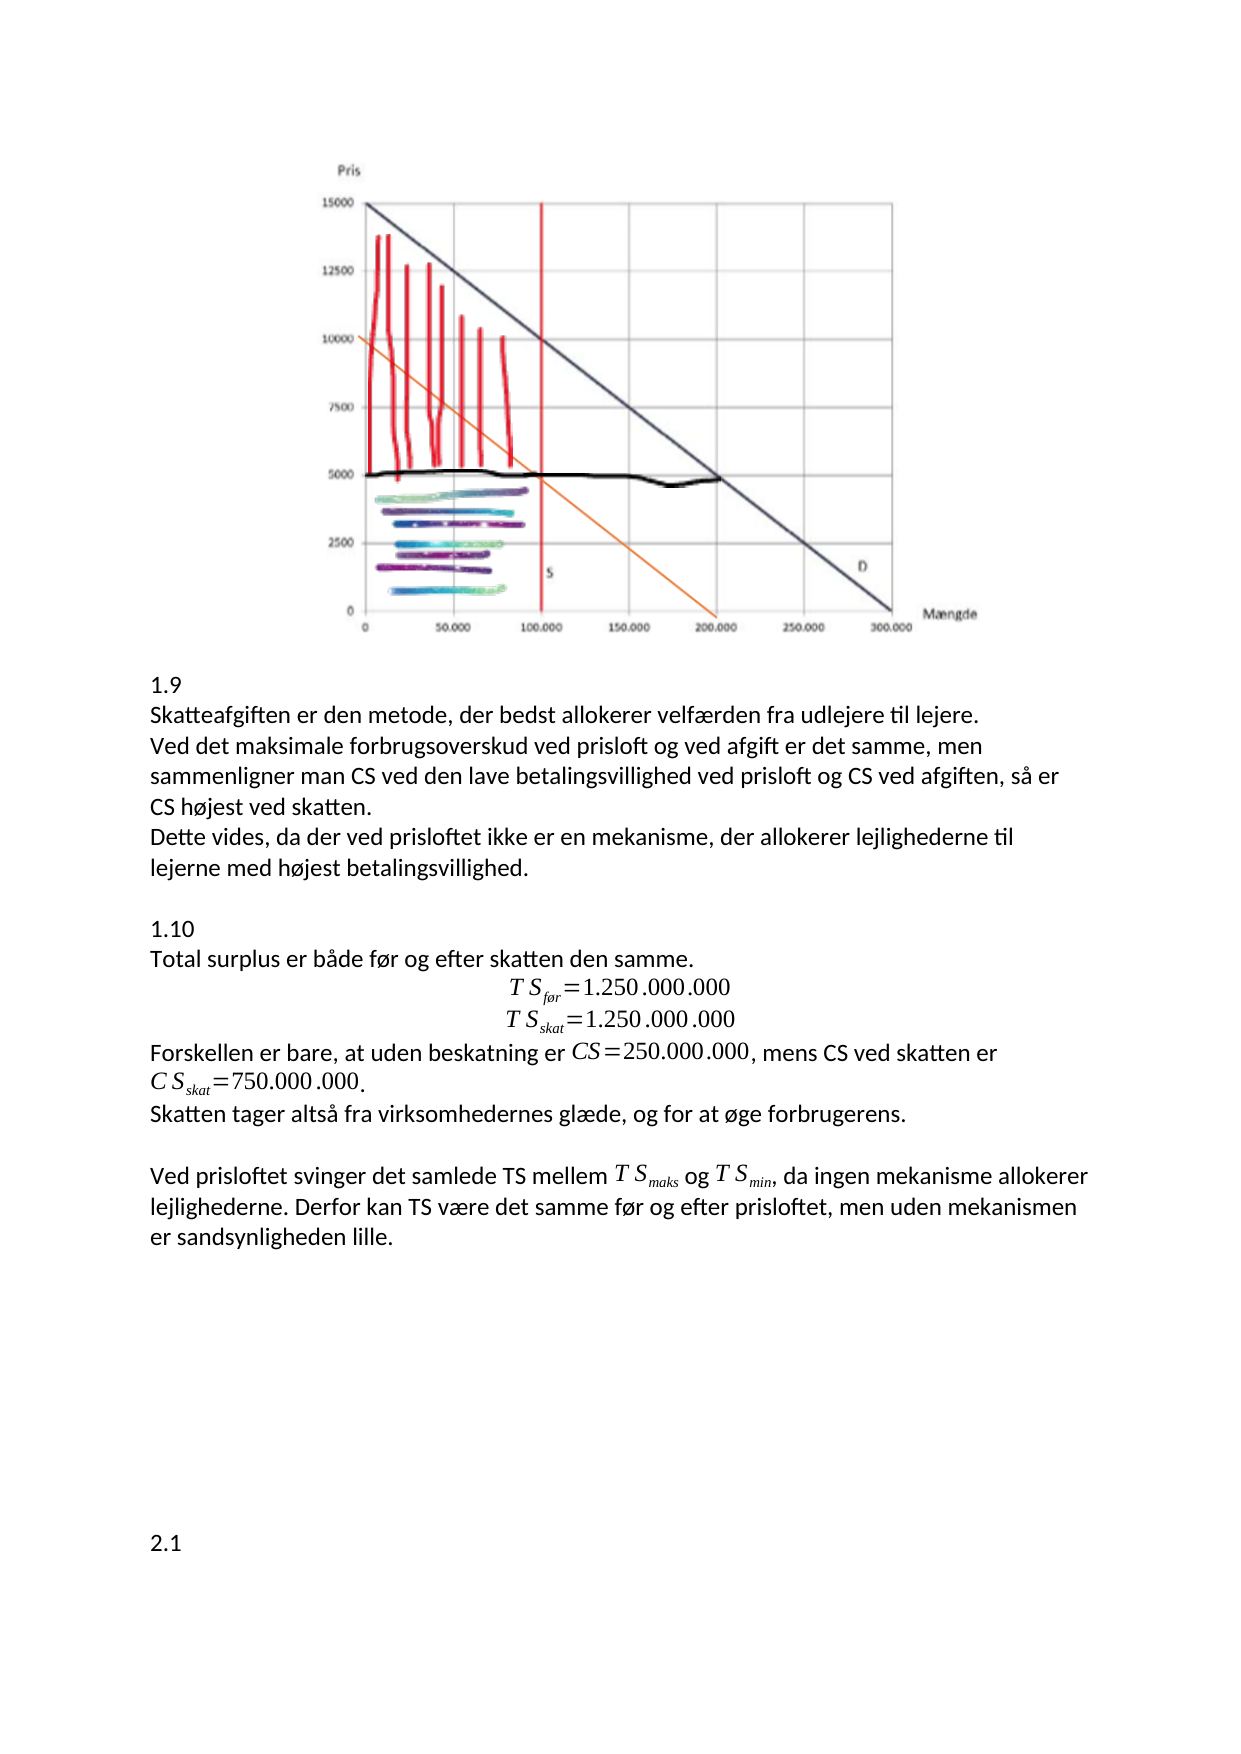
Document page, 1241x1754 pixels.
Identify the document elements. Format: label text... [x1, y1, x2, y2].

text . [150, 1067, 1090, 1099]
text 1.9 [150, 669, 1090, 699]
text 2.1 [150, 1527, 1090, 1557]
text Forskellen er bare, at uden beskatning er , mens CS ved skatten er [150, 1037, 1090, 1067]
text Skatteafgiften er den metode, der bedst allokerer velfærden fra udlejere til lejere. [150, 699, 1090, 730]
text Total surplus er både før og efter skatten den samme. [150, 943, 1090, 974]
text Skatten tager altså fra virksomhedernes glæde, og for at øge forbrugerens. [150, 1099, 1090, 1129]
text 1.10 [150, 913, 1090, 943]
text Ved prisloftet svinger det samlede TS mellem og , da ingen mekanisme allokerer lejlighederne. Derfor kan TS være det samme før og efter prisloftet, men uden mekanismen er sandsynligheden lille. [150, 1160, 1090, 1252]
picture [256, 150, 1009, 671]
text Dette vides, da der ved prisloftet ikke er en mekanisme, der allokerer lejlighederne til lejerne med højest betalingsvillighed. [150, 821, 1090, 882]
text Ved det maksimale forbrugsoverskud ved prisloft og ved afgift er det samme, men sammenligner man CS ved den lave betalingsvillighed ved prisloft og CS ved afgiften, så er CS højest ved skatten. [150, 730, 1090, 821]
